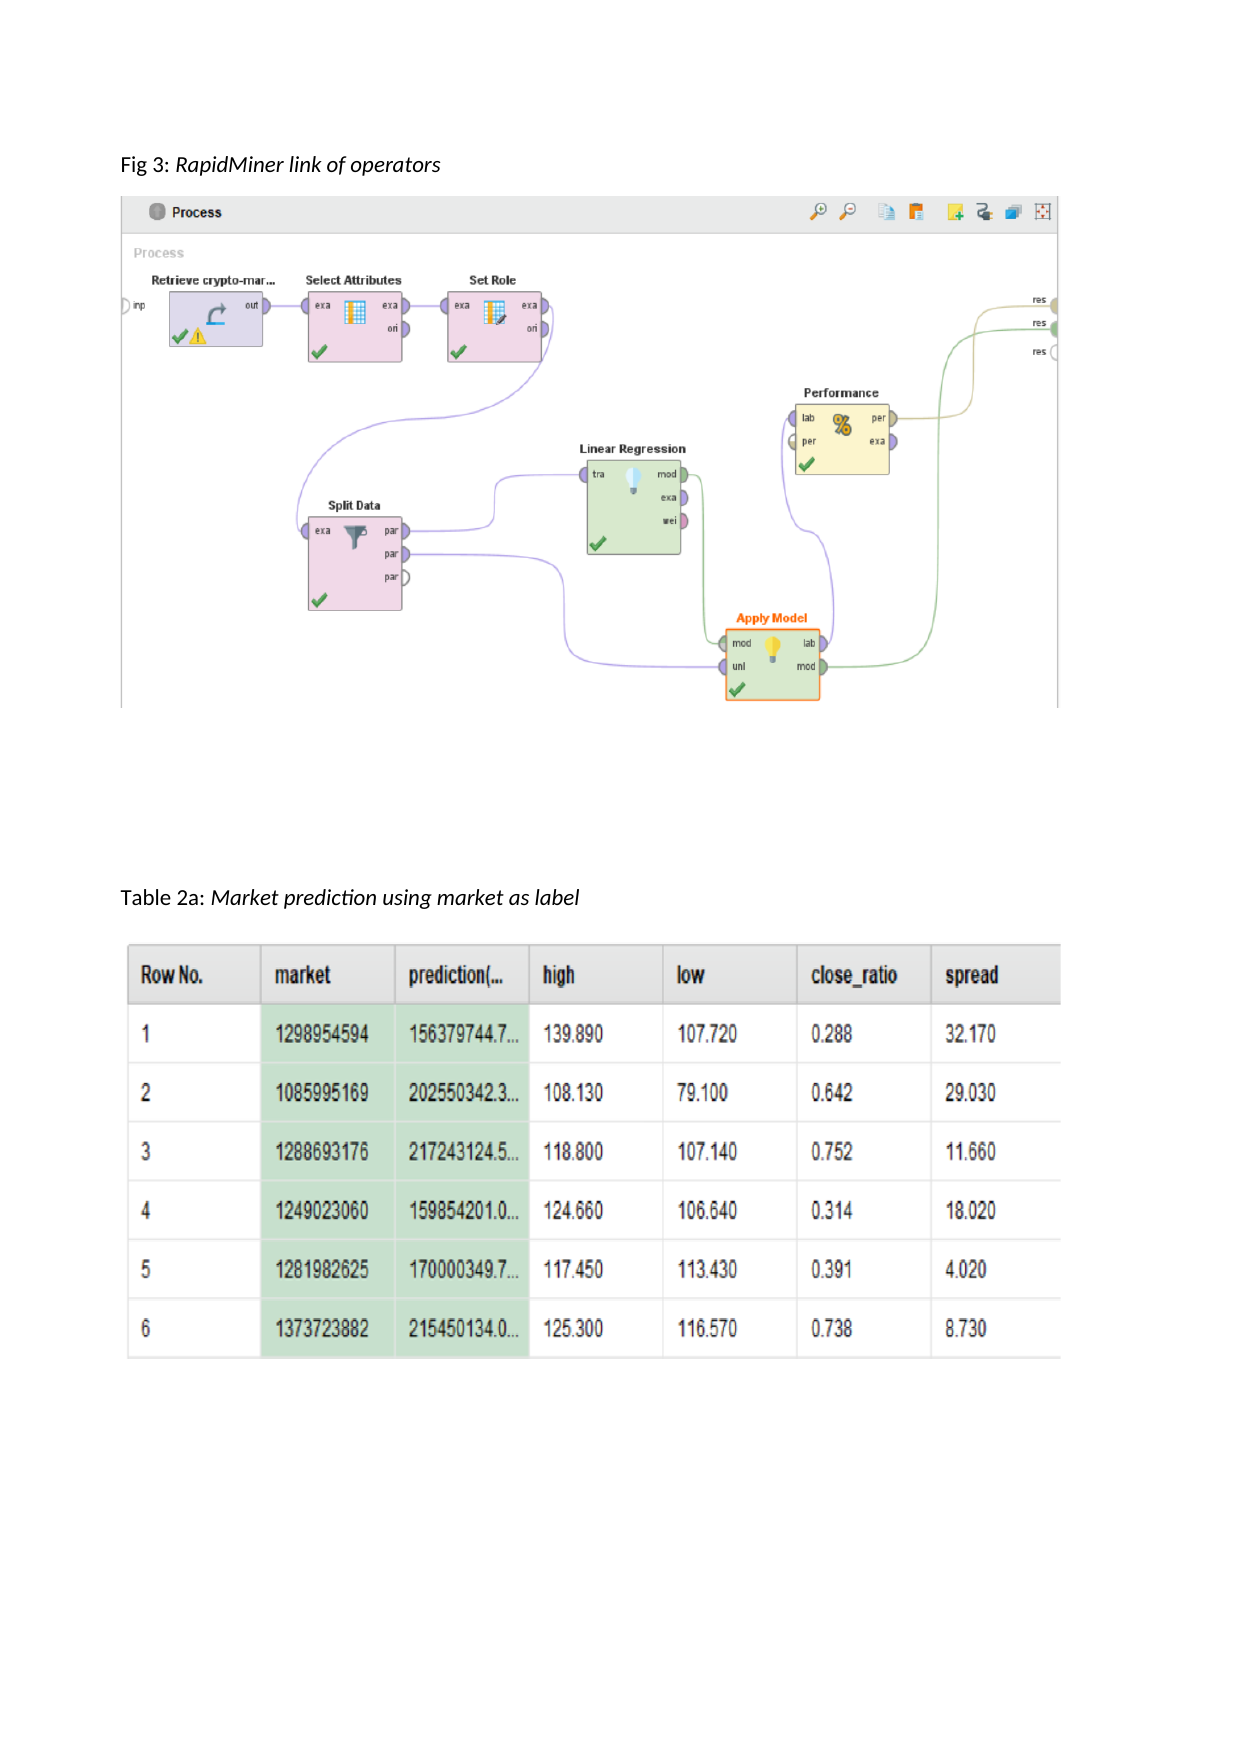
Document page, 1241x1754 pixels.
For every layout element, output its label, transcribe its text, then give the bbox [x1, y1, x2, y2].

text Table 2a: Market prediction using market as label [120, 883, 1090, 911]
text Fig 3: RapidMiner link of operators [120, 150, 1090, 178]
picture [120, 196, 1061, 708]
picture [120, 930, 1061, 1359]
